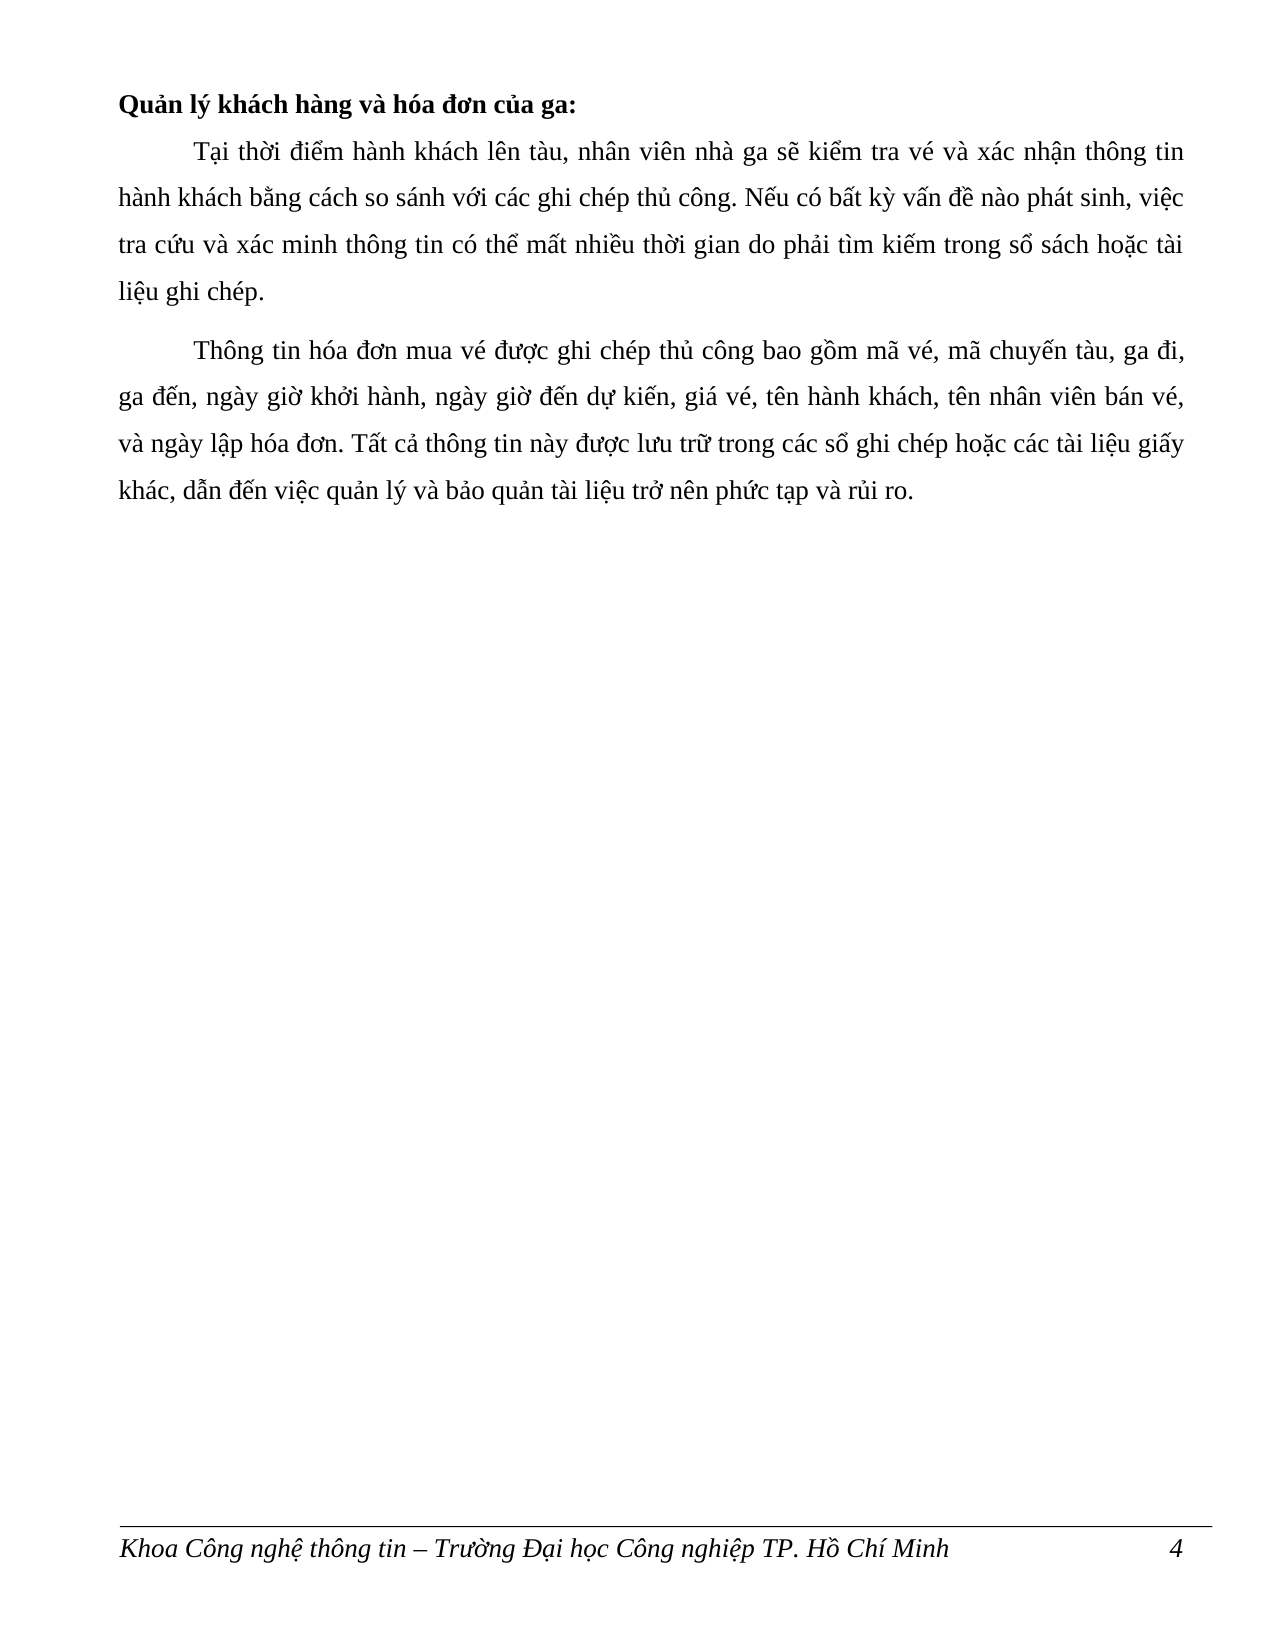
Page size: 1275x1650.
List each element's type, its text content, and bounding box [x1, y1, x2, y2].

text Tại thời điểm hành khách lên tàu, nhân viên nhà ga sẽ kiểm tra vé và xác nhận thông tin hành khách bằng cách so sánh với các ghi chép thủ công. Nếu có bất kỳ vấn đề nào phát sinh, việc tra cứu và xác minh thông tin có thể mất nhiều thời gian do phải tìm kiếm trong sổ sách hoặc tài liệu ghi chép. [118, 135, 1186, 306]
subtitle Quản lý khách hàng và hóa đơn của ga: [118, 89, 1186, 120]
text Thông tin hóa đơn mua vé được ghi chép thủ công bao gồm mã vé, mã chuyến tàu, ga đi, ga đến, ngày giờ khởi hành, ngày giờ đến dự kiến, giá vé, tên hành khách, tên nhân viên bán vé, và ngày lập hóa đơn. Tất cả thông tin này được lưu trữ trong các sổ ghi chép hoặc các tài liệu giấy khác, dẫn đến việc quản lý và bảo quản tài liệu trở nên phức tạp và rủi ro. [118, 334, 1186, 505]
